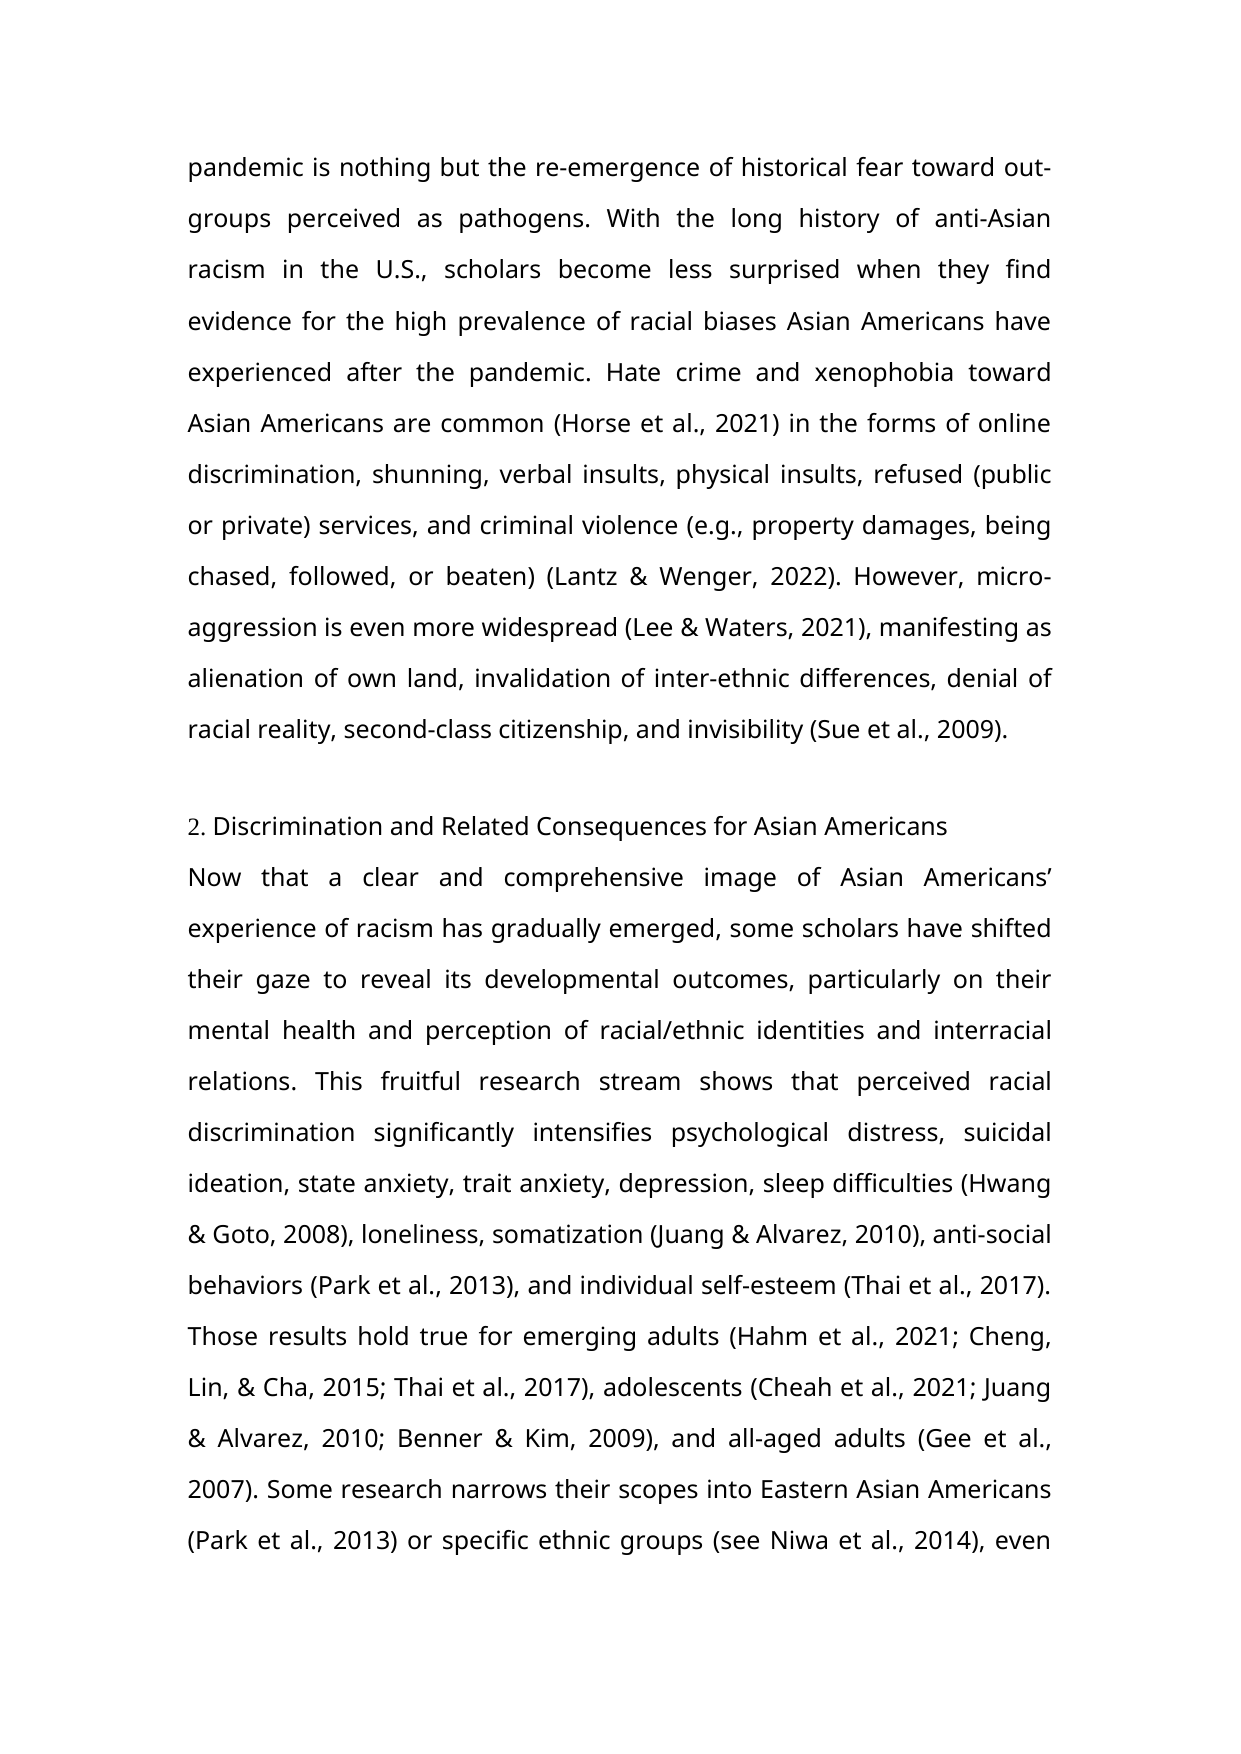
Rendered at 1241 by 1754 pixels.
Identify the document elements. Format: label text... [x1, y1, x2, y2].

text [187, 150, 1053, 746]
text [187, 859, 1053, 1557]
list Discrimination and Related Consequences for Asian Americans [187, 808, 1053, 842]
